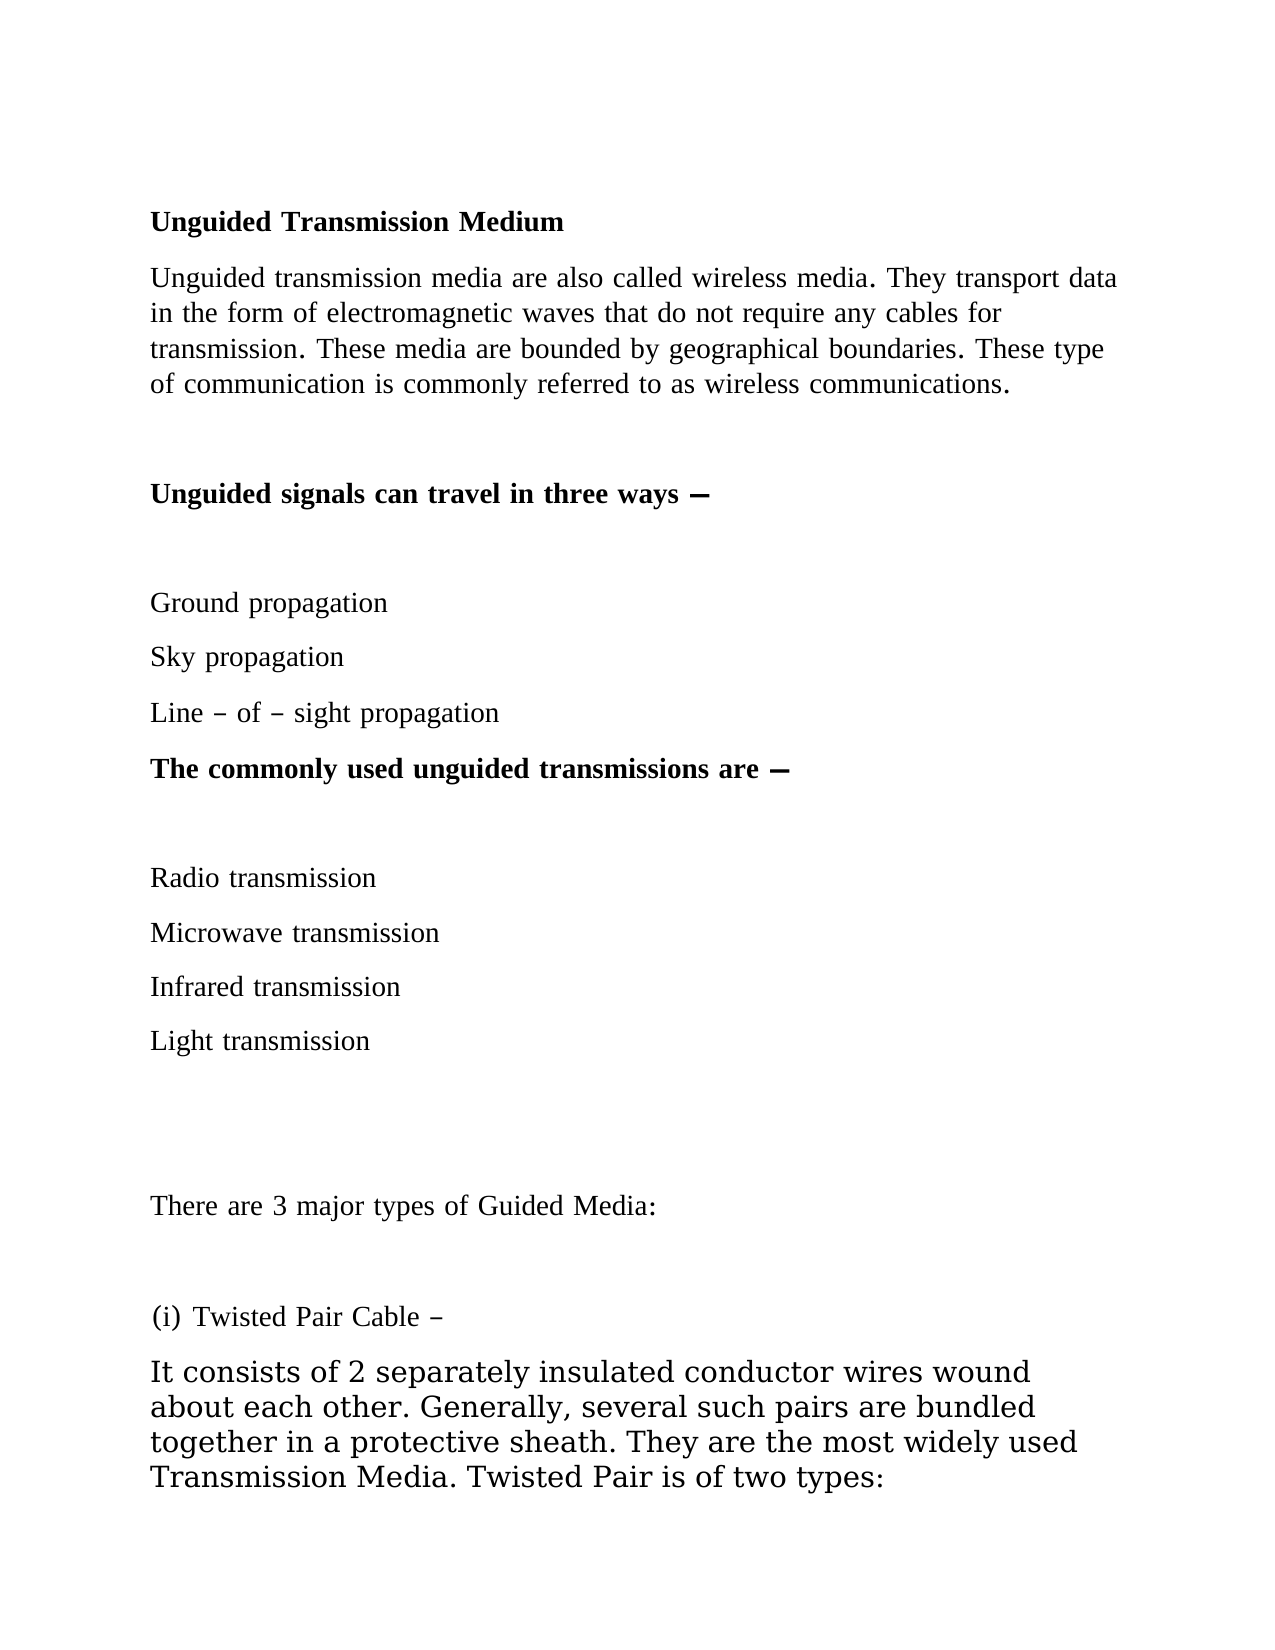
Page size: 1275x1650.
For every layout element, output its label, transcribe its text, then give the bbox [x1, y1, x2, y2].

text (i) Twisted Pair Cable – [150, 1297, 1125, 1332]
text Infrared transmission [150, 969, 1125, 1003]
text There are 3 major types of Guided Media: [150, 1187, 1125, 1222]
text Line – of – sight propagation [150, 694, 1125, 729]
text Light transmission [150, 1023, 1125, 1057]
text The commonly used unguided transmissions are − [150, 750, 1125, 785]
text Microwave transmission [150, 915, 1125, 948]
text Sky propagation [150, 639, 1125, 673]
text Ground propagation [150, 585, 1125, 619]
text Radio transmission [150, 860, 1125, 894]
text Unguided Transmission Medium [150, 204, 1125, 238]
text Unguided transmission media are also called wireless media. They transport data in the form of electromagnetic waves that do not require any cables for transmission. These media are bounded by geographical boundaries. These type of communication is commonly referred to as wireless communications. [150, 259, 1125, 399]
text It consists of 2 separately insulated conductor wires wound about each other. Generally, several such pairs are bundled together in a protective sheath. They are the most widely used Transmission Media. Twisted Pair is of two types: [150, 1353, 1125, 1493]
text Unguided signals can travel in three ways − [150, 475, 1125, 510]
